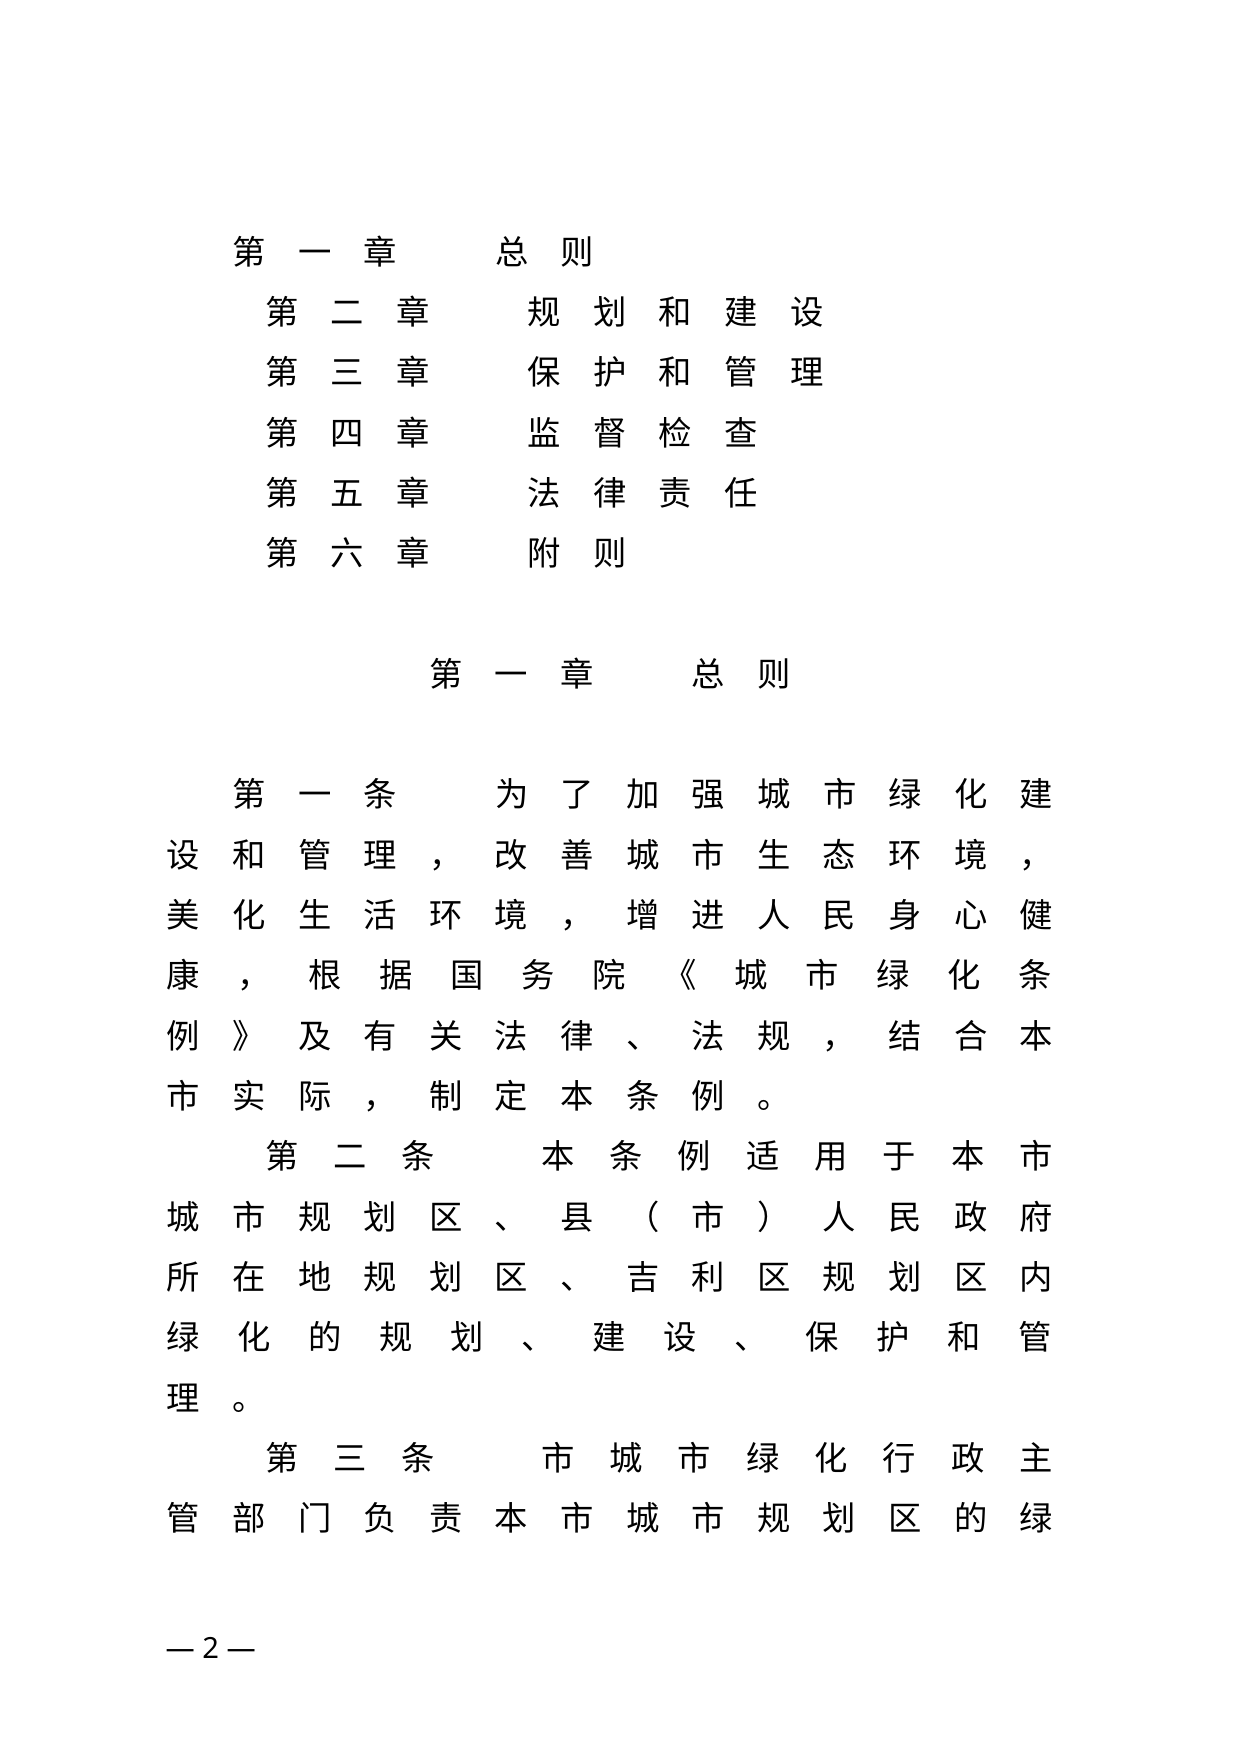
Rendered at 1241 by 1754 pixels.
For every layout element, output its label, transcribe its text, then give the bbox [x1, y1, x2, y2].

text 第一章 总则 [167, 219, 1085, 280]
text 第四章 监督检查 [167, 400, 1085, 461]
text 第一章 总则 [167, 642, 1085, 702]
text 第三章 保护和管理 [167, 340, 1085, 400]
text 第二条 本条例适用于本市城市规划区、县（市）人民政府所在地规划区、吉利区规划区内绿化的规划、建设、保护和管理。 [167, 1124, 1085, 1426]
text 第一条 为了加强城市绿化建设和管理，改善城市生态环境，美化生活环境，增进人民身心健康，根据国务院《城市绿化条例》及有关法律、法规，结合本市实际，制定本条例。 [167, 762, 1085, 1124]
text 第六章 附则 [167, 521, 1085, 581]
text 第二章 规划和建设 [167, 280, 1085, 340]
text 第五章 法律责任 [167, 461, 1085, 521]
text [167, 1426, 1085, 1546]
